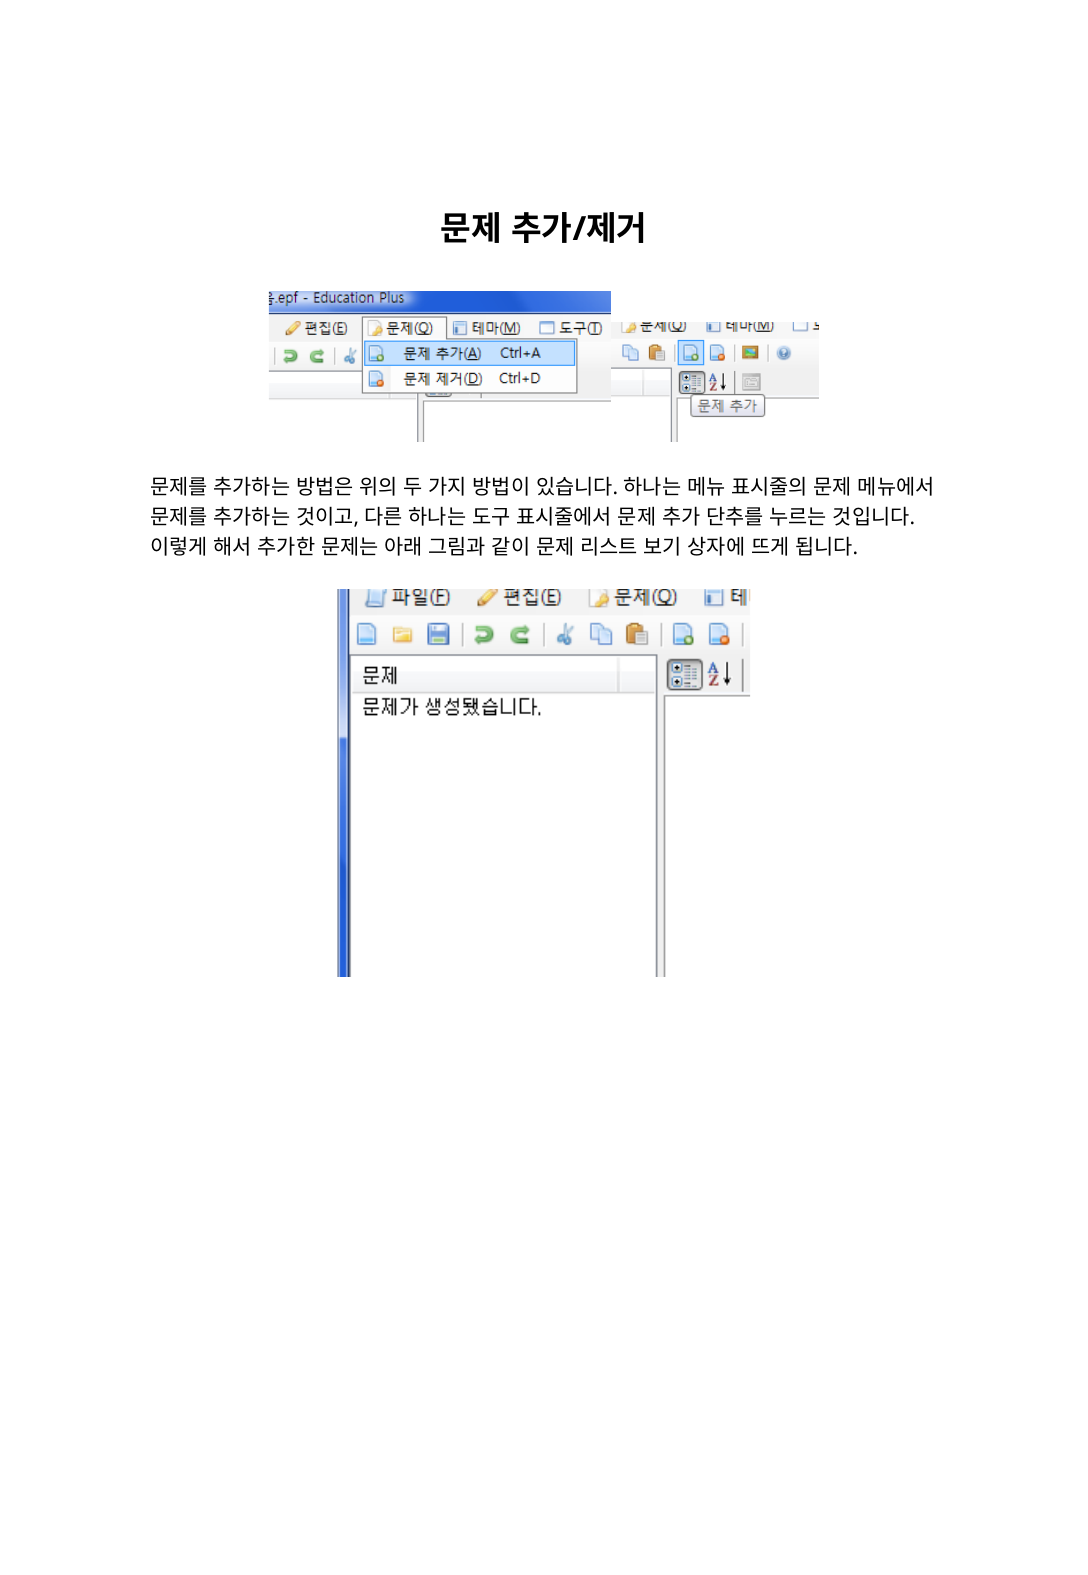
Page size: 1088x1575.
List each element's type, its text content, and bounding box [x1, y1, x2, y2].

picture [337, 589, 750, 977]
title 문제 추가/제거 [150, 202, 937, 251]
text 문제를 추가하는 방법은 위의 두 가지 방법이 있습니다. 하나는 메뉴 표시줄의 문제 메뉴에서 문제를 추가하는 것이고, 다른 하나는 도구 표시줄에서 문제 추가 단추를 누르는 것입니다. 이렇게 해서 추가한 문제는 아래 그림과 같이 문제 리스트 보기 상자에 뜨게 됩니다. [150, 470, 937, 561]
picture [268, 291, 819, 442]
